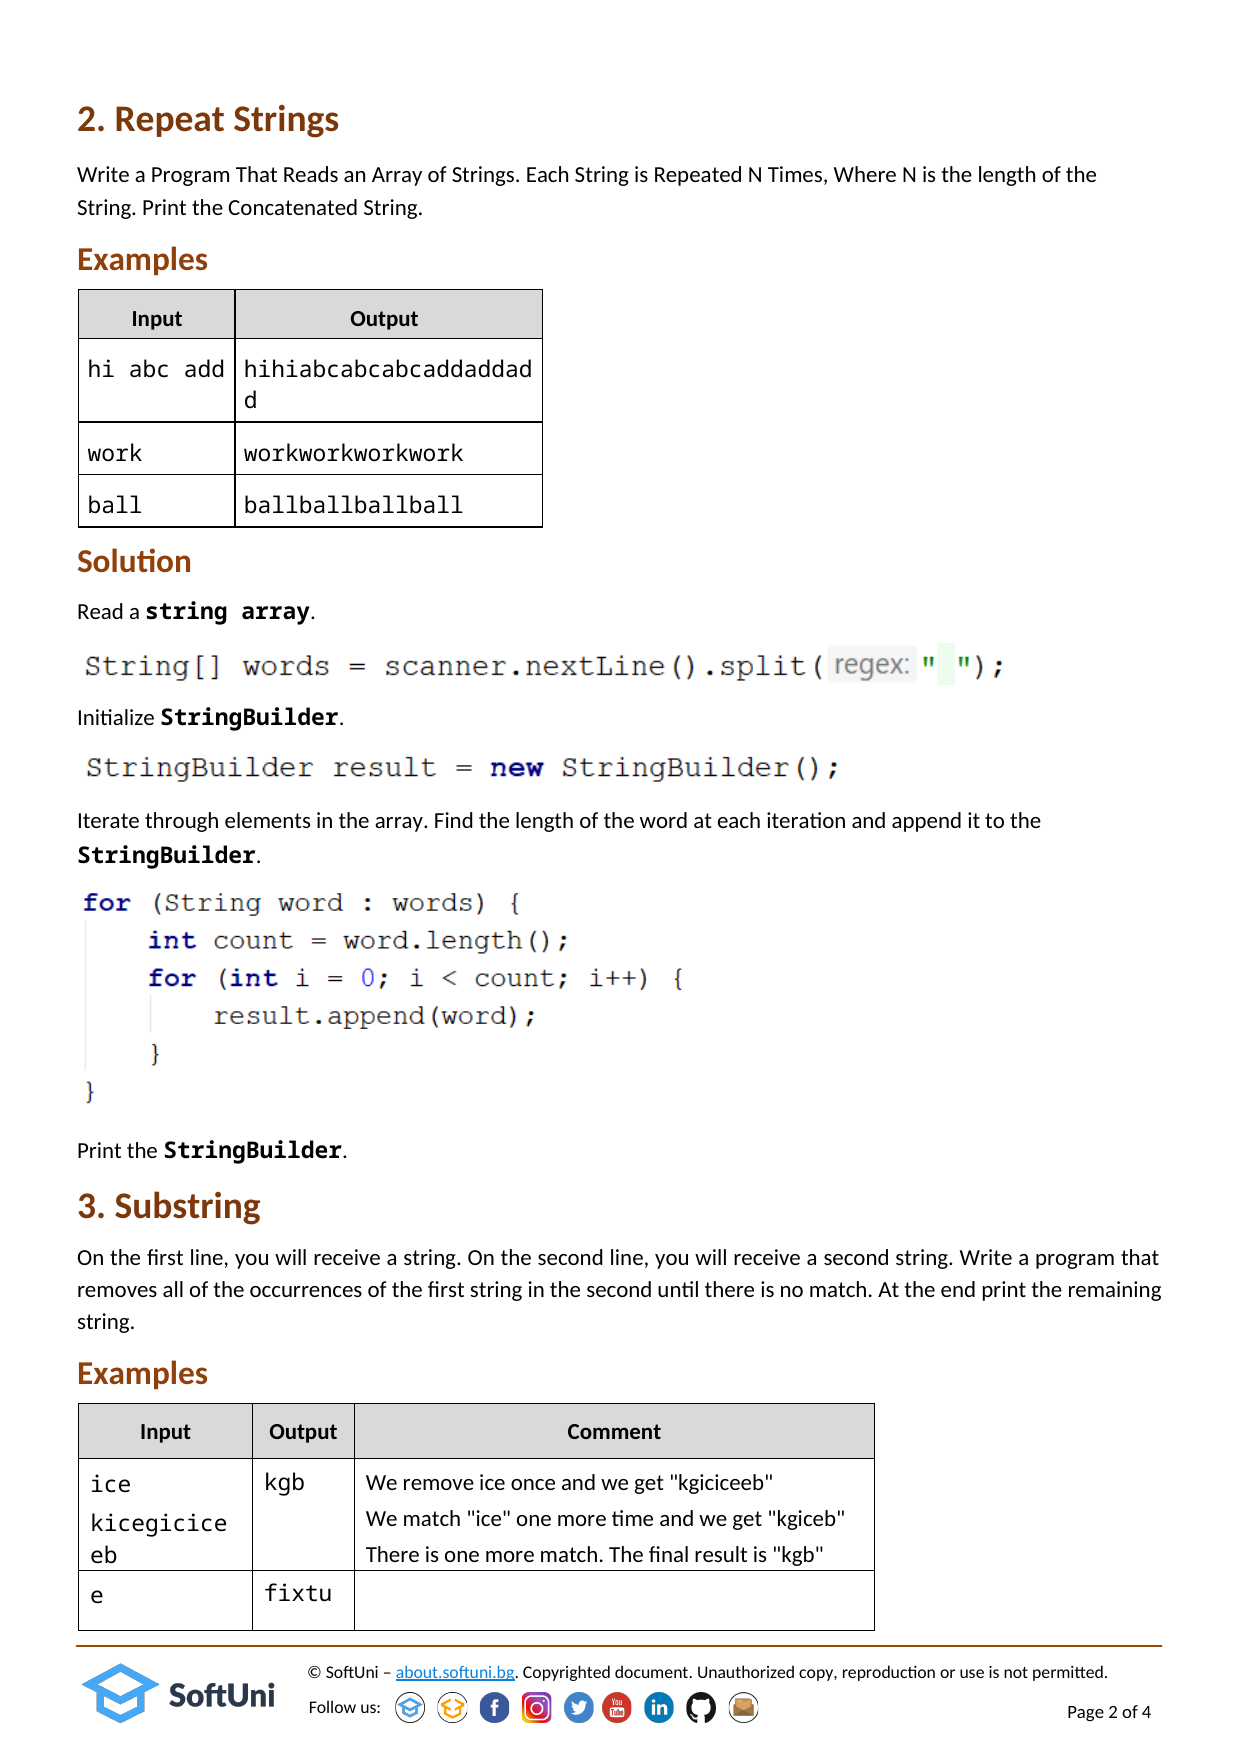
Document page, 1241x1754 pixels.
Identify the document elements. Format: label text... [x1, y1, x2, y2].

picture [658, 1705, 667, 1714]
table_header Input [79, 290, 234, 338]
picture [76, 643, 1008, 685]
subtitle Examples [77, 1352, 1163, 1393]
table_cell kgb [253, 1459, 354, 1570]
table_cell e fixture [79, 1571, 252, 1630]
picture [644, 1714, 653, 1723]
table_cell ball [79, 475, 234, 526]
table_header Output [236, 290, 542, 338]
subtitle Repeat Strings [77, 95, 1163, 141]
table_cell workworkworkwork [236, 423, 542, 474]
text Initialize StringBuilder. [77, 701, 1163, 732]
table_header Input [79, 1404, 252, 1458]
text Print the StringBuilder. [77, 1134, 1163, 1165]
text On the first line, you will receive a string. On the second line, you will receive a second string. Write a program that removes all of the occurrences of the first string in the second until there is no match. At the end print the remaining string. [77, 1243, 1163, 1336]
picture [686, 1692, 716, 1723]
picture [479, 1692, 510, 1723]
picture [522, 1692, 552, 1723]
picture [564, 1692, 594, 1723]
picture [395, 1692, 425, 1723]
table_cell We remove ice once and we get "kgiciceeb" We match "ice" one more time and we get "kgiceb" There is one more match. The final result is "kgb" [355, 1459, 874, 1570]
table_cell ice kicegiciceeb [79, 1459, 252, 1570]
text Iterate through elements in the array. Find the length of the word at each iteration and append it to the StringBuilder. [77, 806, 1163, 870]
subtitle Examples [77, 237, 1163, 278]
subtitle Write a Program That Reads an Array of Strings. Each String is Repeated N Times, Where N is the length of the String. Print the Concatenated String. [77, 161, 1163, 221]
table_cell hihiabcabcabcaddaddadd [236, 339, 542, 421]
picture [644, 1692, 653, 1701]
picture [75, 1658, 281, 1729]
picture [728, 1692, 759, 1723]
table_cell [355, 1571, 874, 1630]
table_header Output [253, 1404, 354, 1458]
table_cell hi abc add [79, 339, 234, 421]
picture [76, 887, 695, 1117]
picture [437, 1692, 468, 1723]
text Read a string array. [77, 595, 1163, 626]
picture [76, 749, 851, 790]
subtitle Substring [77, 1182, 1163, 1228]
table_cell fixtur [253, 1571, 354, 1630]
table_header Comment [355, 1404, 874, 1458]
table_cell work [79, 423, 234, 474]
subtitle Solution [77, 540, 1163, 581]
picture [602, 1692, 632, 1723]
table_cell ballballballball [236, 475, 542, 526]
picture [665, 1714, 674, 1723]
picture [665, 1692, 674, 1701]
